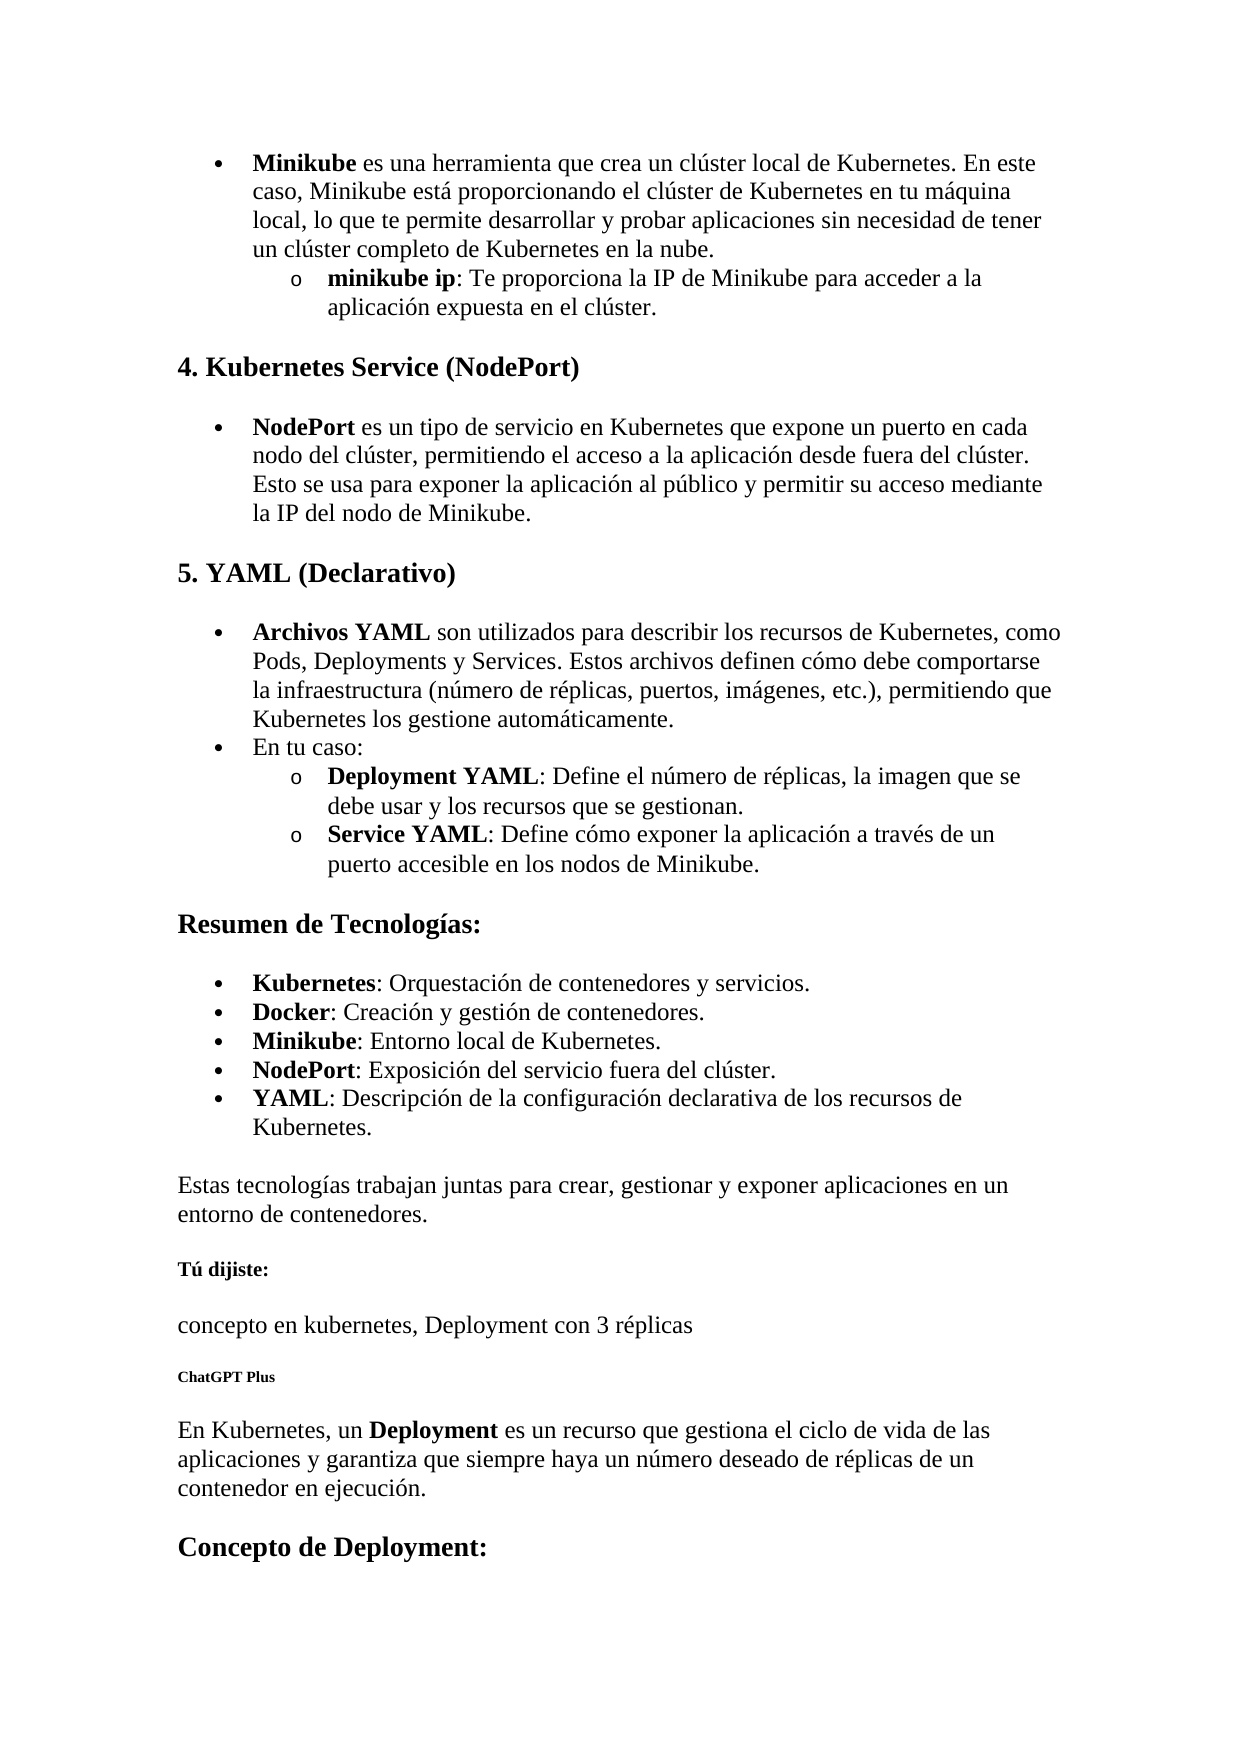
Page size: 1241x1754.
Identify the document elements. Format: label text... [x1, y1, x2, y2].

text Resumen de Tecnologías: [177, 907, 1063, 939]
list Deployment YAML: Define el número de réplicas, la imagen que se debe usar y los recursos que se gestionan. [290, 761, 1063, 819]
list Minikube es una herramienta que crea un clúster local de Kubernetes. En este caso, Minikube está proporcionando el clúster de Kubernetes en tu máquina local, lo que te permite desarrollar y probar aplicaciones sin necesidad de tener un clúster completo de Kubernetes en la nube. [215, 148, 1063, 263]
list NodePort es un tipo de servicio en Kubernetes que expone un puerto en cada nodo del clúster, permitiendo el acceso a la aplicación desde fuera del clúster. Esto se usa para exponer la aplicación al público y permitir su acceso mediante la IP del nodo de Minikube. [215, 412, 1063, 527]
text Concepto de Deployment: [177, 1531, 1063, 1563]
list Archivos YAML son utilizados para describir los recursos de Kubernetes, como Pods, Deployments y Services. Estos archivos definen cómo debe comportarse la infraestructura (número de réplicas, puertos, imágenes, etc.), permitiendo que Kubernetes los gestione automáticamente. [215, 617, 1063, 732]
list minikube ip: Te proporciona la IP de Minikube para acceder a la aplicación expuesta en el clúster. [290, 263, 1063, 321]
text 4. Kubernetes Service (NodePort) [177, 350, 1063, 382]
text Tú dijiste: [177, 1257, 1063, 1281]
list En tu caso: [215, 732, 1063, 761]
text concepto en kubernetes, Deployment con 3 réplicas [177, 1310, 1063, 1339]
list Service YAML: Define cómo exponer la aplicación a través de un puerto accesible en los nodos de Minikube. [290, 819, 1063, 878]
text En Kubernetes, un Deployment es un recurso que gestiona el ciclo de vida de las aplicaciones y garantiza que siempre haya un número deseado de réplicas de un contenedor en ejecución. [177, 1415, 1063, 1501]
text Estas tecnologías trabajan juntas para crear, gestionar y exponer aplicaciones en un entorno de contenedores. [177, 1170, 1063, 1228]
list Kubernetes: Orquestación de contenedores y servicios. [215, 968, 1063, 997]
text 5. YAML (Declarativo) [177, 556, 1063, 588]
text ChatGPT Plus [177, 1368, 1063, 1386]
list Minikube: Entorno local de Kubernetes. [215, 1026, 1063, 1055]
list YAML: Descripción de la configuración declarativa de los recursos de Kubernetes. [215, 1083, 1063, 1141]
list NodePort: Exposición del servicio fuera del clúster. [215, 1055, 1063, 1083]
list Docker: Creación y gestión de contenedores. [215, 997, 1063, 1026]
